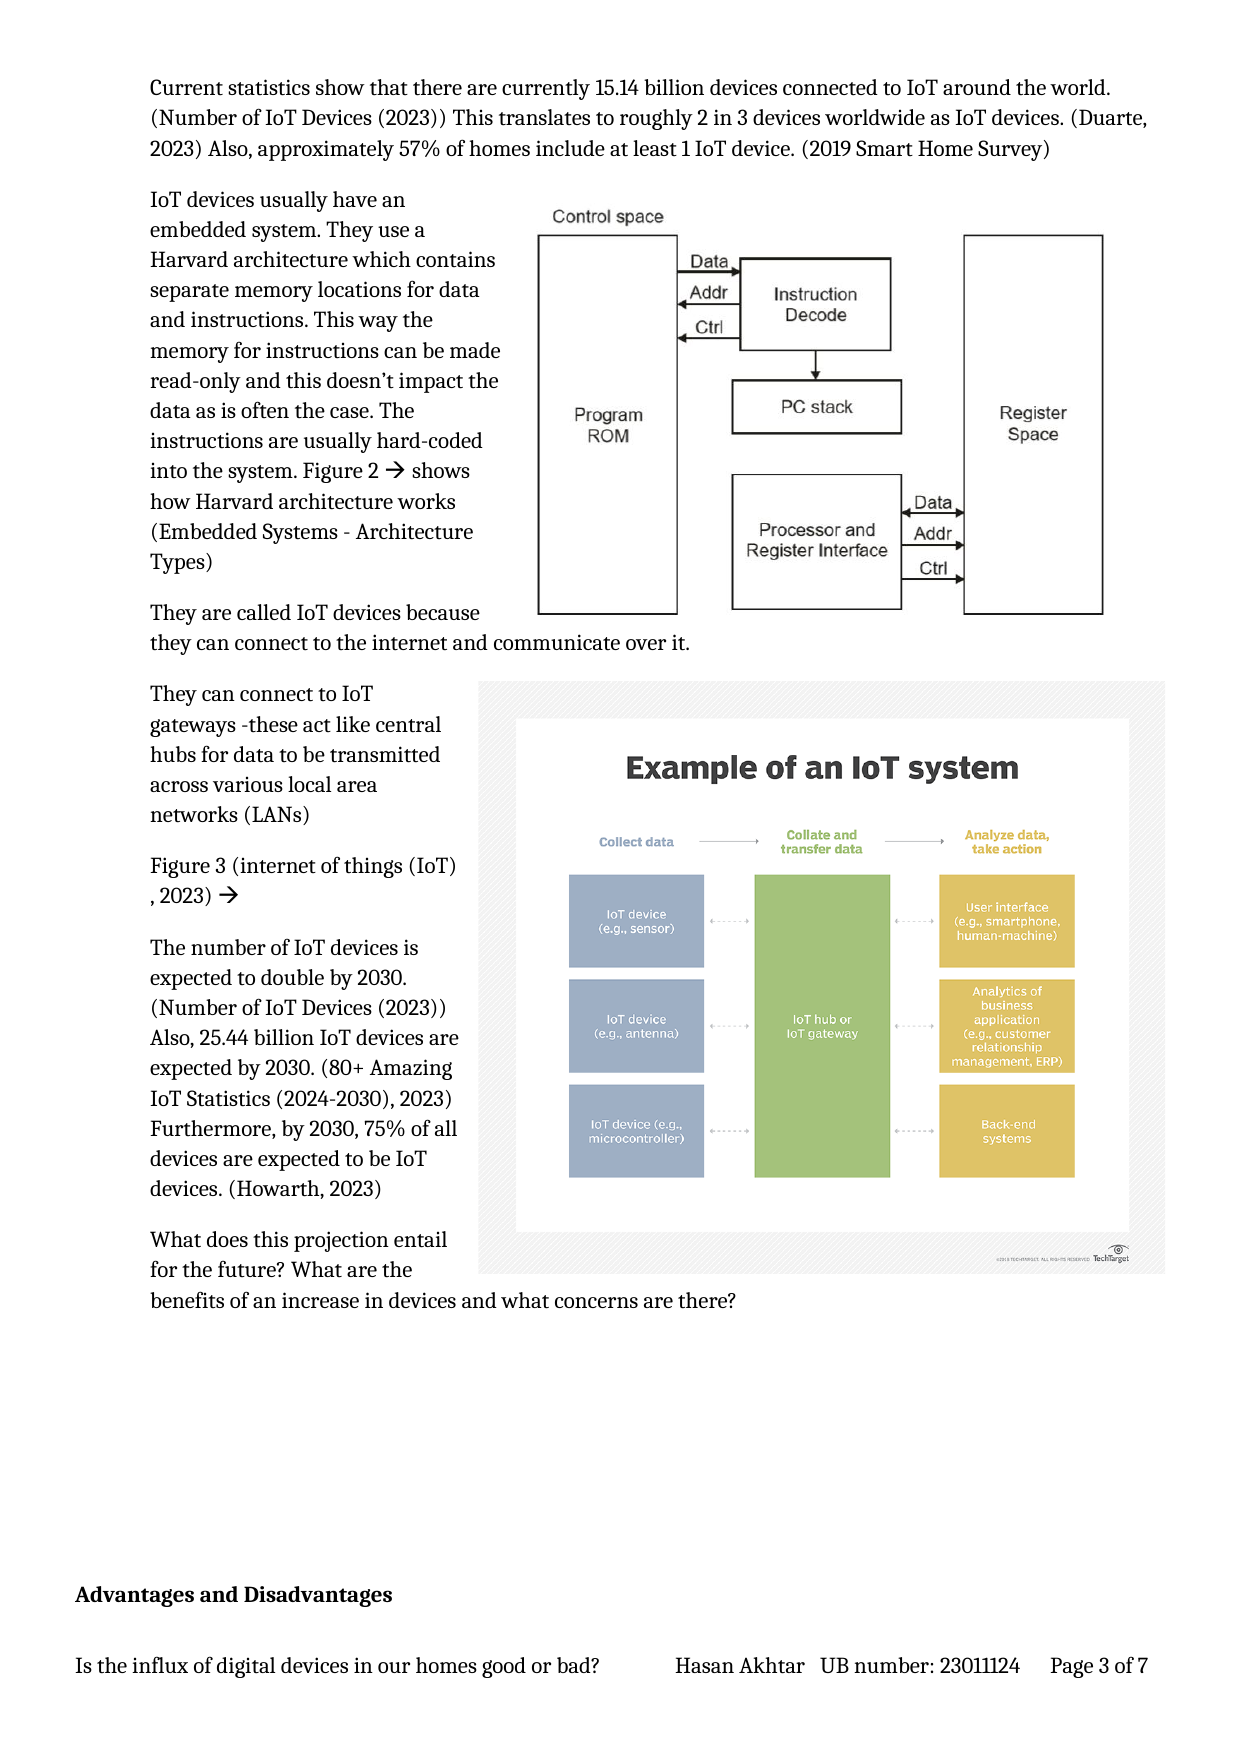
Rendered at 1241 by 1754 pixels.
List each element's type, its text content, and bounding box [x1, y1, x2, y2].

subtitle What does this projection entail for the future? What are the benefits of an increase in devices and what concerns are there? [150, 1227, 1165, 1314]
subtitle Figure 3 [150, 853, 478, 910]
picture [478, 681, 1166, 1274]
subtitle The number of IoT devices is expected to double by 2030. Also, 25.44 billion IoT devices are expected by 2030. Furthermore, by 2030, 75% of all devices are expected to be IoT devices. [150, 934, 478, 1202]
picture [523, 203, 1115, 626]
subtitle They can connect to IoT gateways -these act like central hubs for data to be transmitted across various local area networks (LANs) [150, 681, 478, 828]
subtitle Advantages and Disadvantages [75, 1582, 1165, 1609]
subtitle They are called IoT devices because they can connect to the internet and communicate over it. [150, 600, 1165, 657]
subtitle Current statistics show that there are currently 15.14 billion devices connected to IoT around the world. This translates to roughly 2 in 3 devices worldwide as IoT devices. Also, approximately 57% of homes include at least 1 IoT device. [150, 75, 1165, 162]
